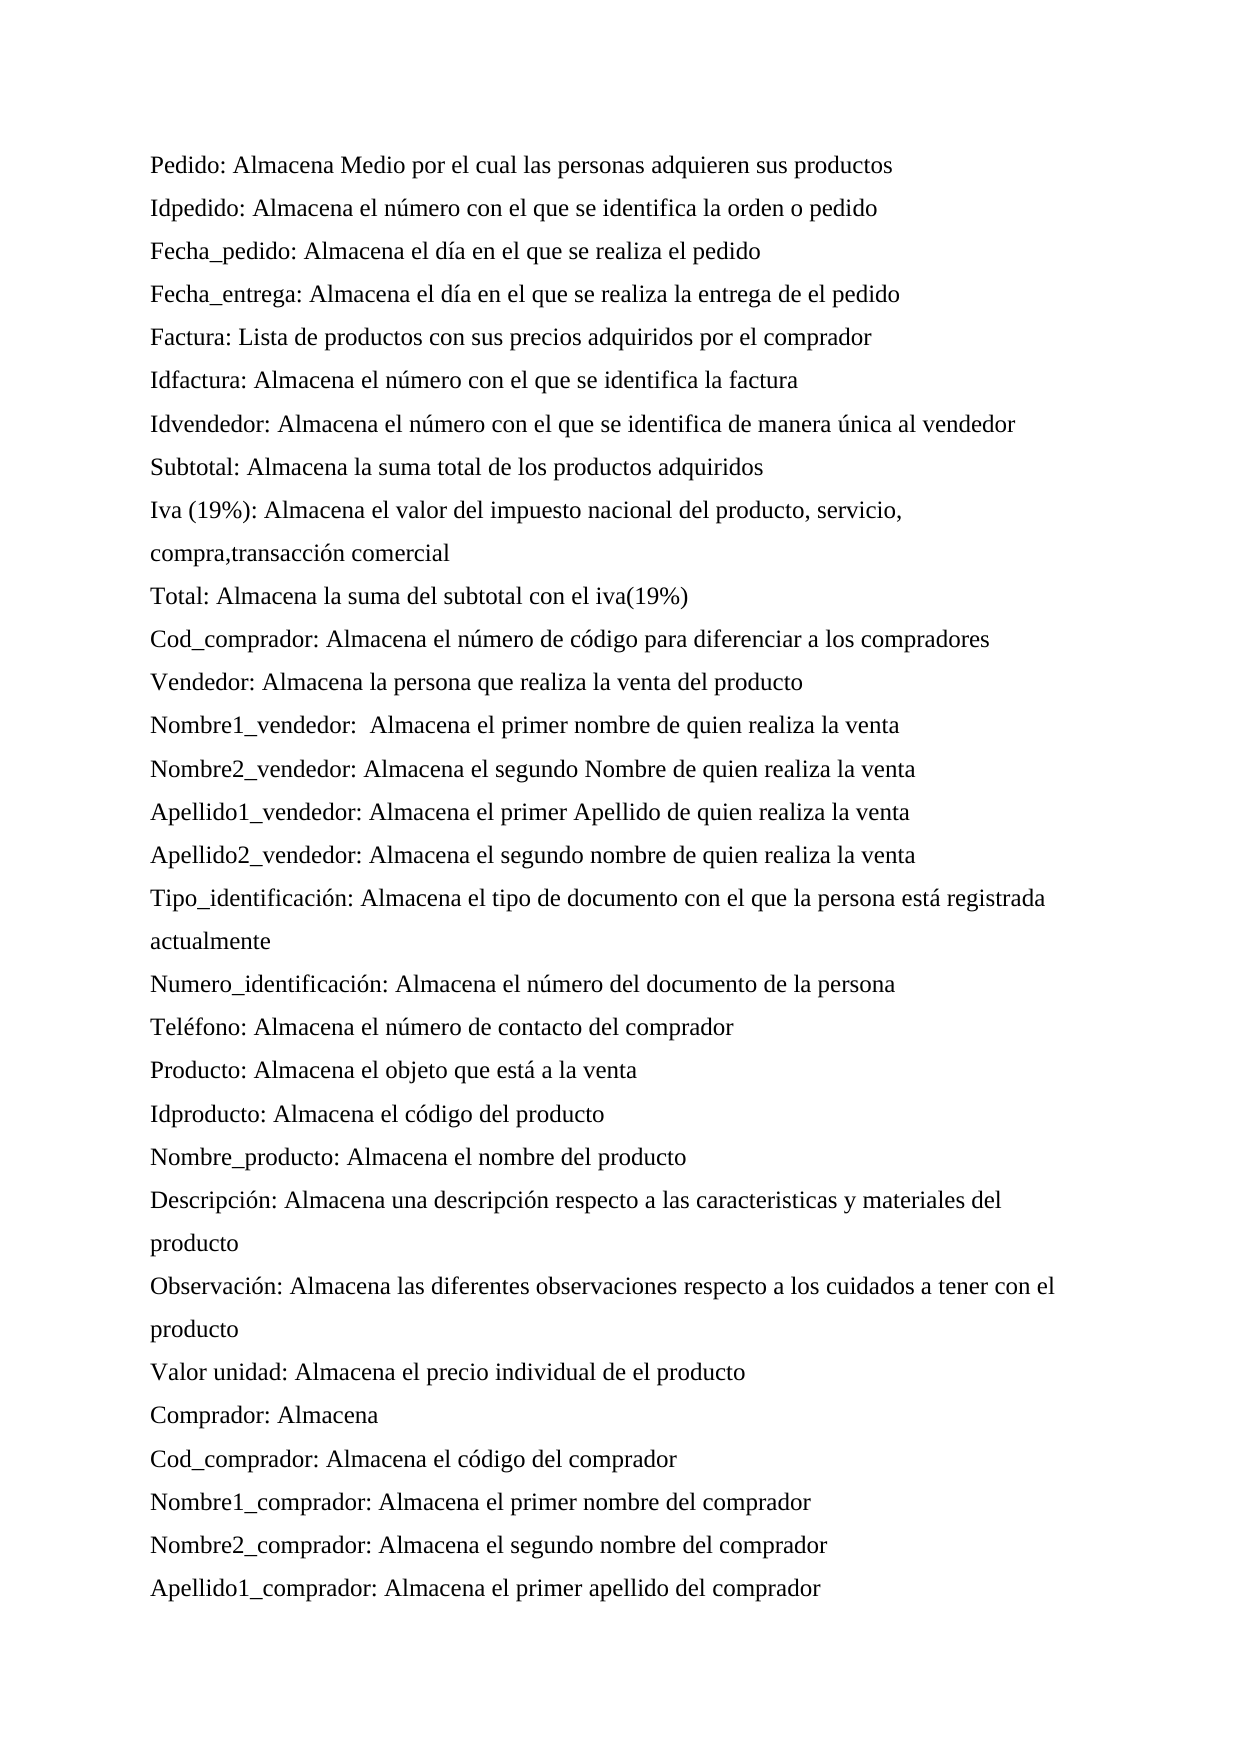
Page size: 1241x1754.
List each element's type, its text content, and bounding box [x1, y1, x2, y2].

text Descripción: Almacena una descripción respecto a las caracteristicas y materiales del producto [150, 1185, 1090, 1257]
text Valor unidad: Almacena el precio individual de el producto [150, 1357, 1090, 1386]
text Idpedido: Almacena el número con el que se identifica la orden o pedido [150, 193, 1090, 222]
text Apellido1_comprador: Almacena el primer apellido del comprador [150, 1573, 1090, 1602]
text Subtotal: Almacena la suma total de los productos adquiridos [150, 452, 1090, 481]
text Numero_identificación: Almacena el número del documento de la persona [150, 969, 1090, 998]
text Total: Almacena la suma del subtotal con el iva(19%) Cod_comprador: Almacena el número de código para diferenciar a los compradores [150, 581, 1090, 653]
text Vendedor: Almacena la persona que realiza la venta del producto [150, 667, 1090, 696]
text Nombre1_comprador: Almacena el primer nombre del comprador [150, 1487, 1090, 1516]
text Idproducto: Almacena el código del producto [150, 1099, 1090, 1127]
text Iva (19%): Almacena el valor del impuesto nacional del producto, servicio, compra,transacción comercial [150, 495, 1090, 567]
text Apellido2_vendedor: Almacena el segundo nombre de quien realiza la venta [150, 840, 1090, 869]
text Teléfono: Almacena el número de contacto del comprador [150, 1012, 1090, 1041]
text Apellido1_vendedor: Almacena el primer Apellido de quien realiza la venta [150, 797, 1090, 826]
text Nombre2_vendedor: Almacena el segundo Nombre de quien realiza la venta [150, 754, 1090, 782]
text Factura: Lista de productos con sus precios adquiridos por el comprador [150, 322, 1090, 351]
text Tipo_identificación: Almacena el tipo de documento con el que la persona está registrada actualmente [150, 883, 1090, 955]
text Cod_comprador: Almacena el código del comprador [150, 1444, 1090, 1472]
text Nombre_producto: Almacena el nombre del producto [150, 1142, 1090, 1171]
text Comprador: Almacena [150, 1401, 1090, 1429]
text Nombre2_comprador: Almacena el segundo nombre del comprador [150, 1530, 1090, 1559]
text Idfactura: Almacena el número con el que se identifica la factura [150, 366, 1090, 394]
text Nombre1_vendedor: Almacena el primer nombre de quien realiza la venta [150, 711, 1090, 739]
text Observación: Almacena las diferentes observaciones respecto a los cuidados a tener con el producto [150, 1271, 1090, 1343]
text Pedido: Almacena Medio por el cual las personas adquieren sus productos [150, 150, 1090, 179]
text Fecha_entrega: Almacena el día en el que se realiza la entrega de el pedido [150, 279, 1090, 308]
text Producto: Almacena el objeto que está a la venta [150, 1056, 1090, 1084]
text Idvendedor: Almacena el número con el que se identifica de manera única al vendedor [150, 409, 1090, 437]
text Fecha_pedido: Almacena el día en el que se realiza el pedido [150, 236, 1090, 265]
